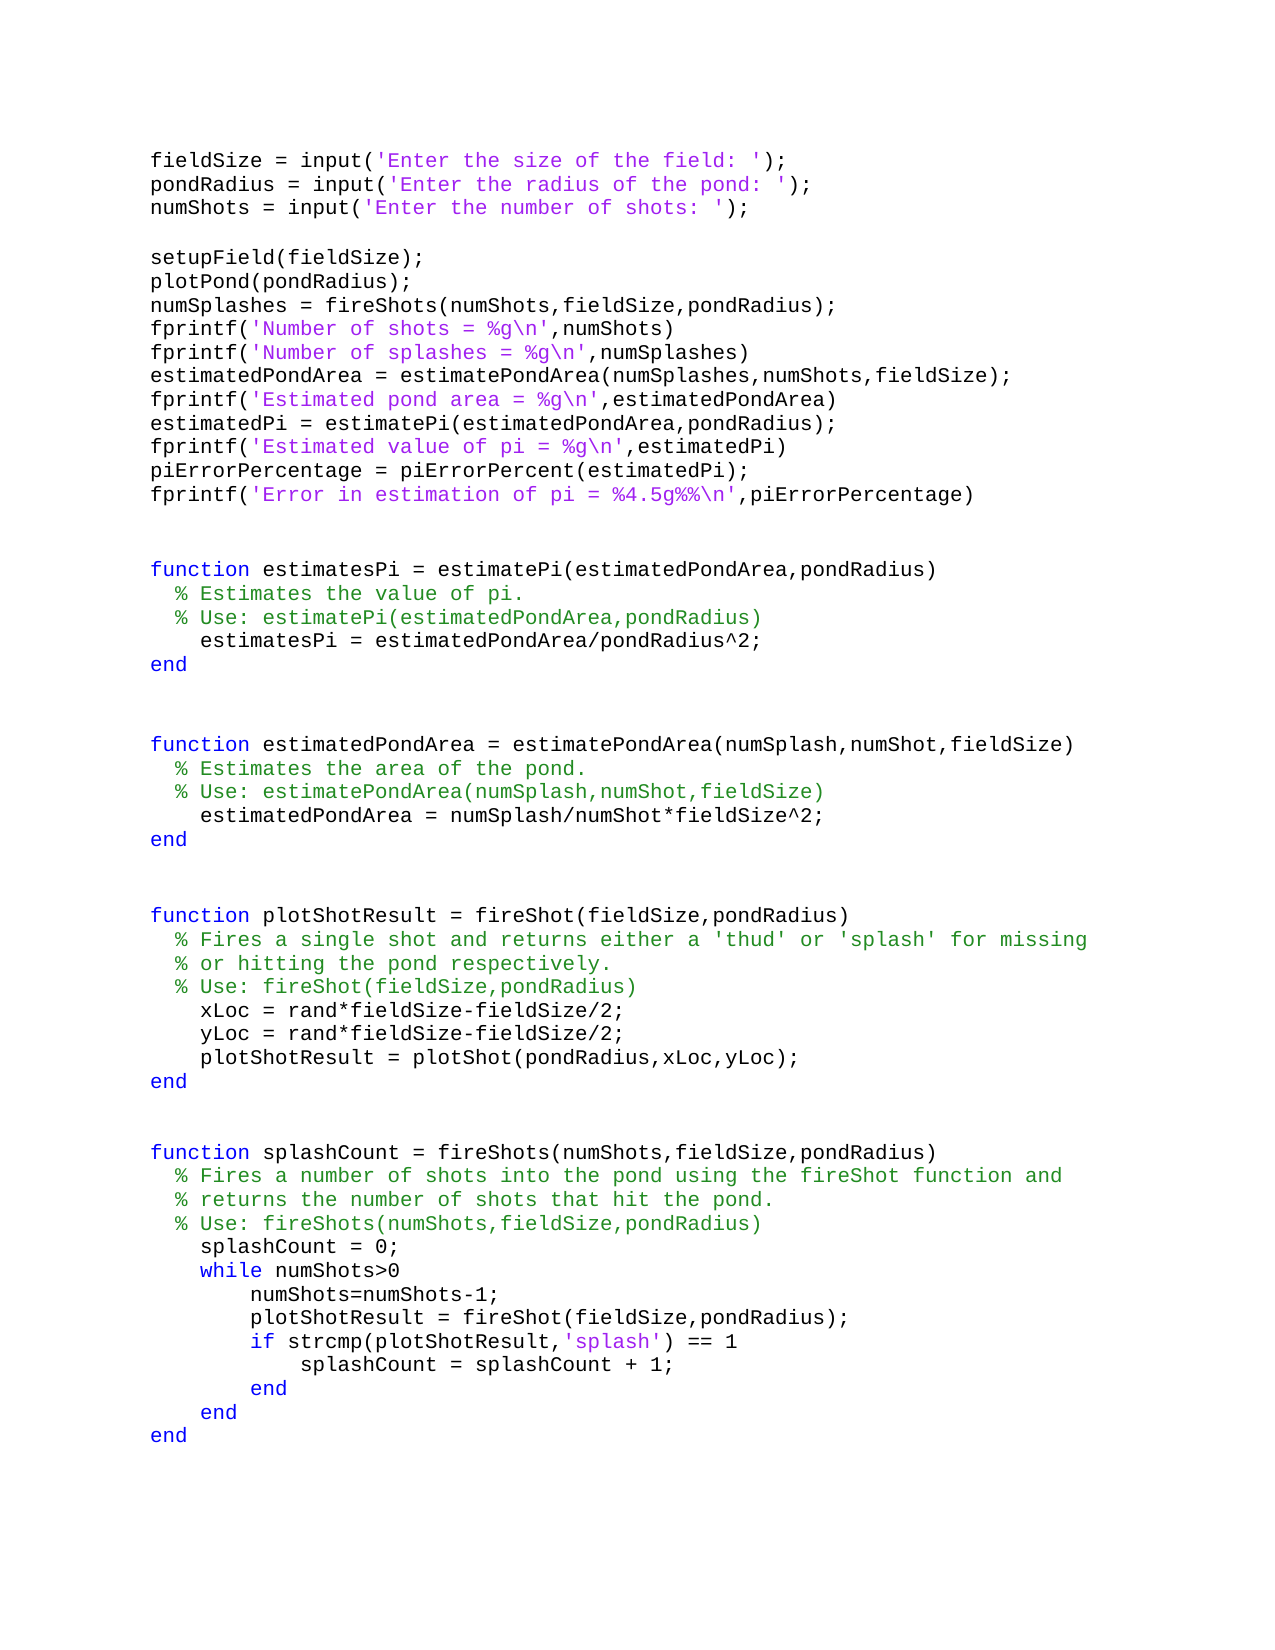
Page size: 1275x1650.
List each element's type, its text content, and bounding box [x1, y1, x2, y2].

text % Fires a number of shots into the pond using the fireShot function and [150, 1165, 1125, 1189]
text estimatedPi = estimatePi(estimatedPondArea,pondRadius); [150, 413, 1125, 436]
text % Fires a single shot and returns either a 'thud' or 'splash' for missing [150, 929, 1125, 952]
text numSplashes = fireShots(numShots,fieldSize,pondRadius); [150, 294, 1125, 318]
text end [150, 829, 1125, 852]
text estimatedPondArea = numSplash/numShot*fieldSize^2; [150, 805, 1125, 829]
text numShots = input('Enter the number of shots: '); [150, 197, 1125, 221]
text % Use: fireShot(fieldSize,pondRadius) [150, 976, 1125, 1000]
text % Estimates the value of pi. [150, 583, 1125, 607]
text fprintf('Error in estimation of pi = %4.5g%%\n',piErrorPercentage) [150, 484, 1125, 507]
text fprintf('Number of splashes = %g\n',numSplashes) [150, 342, 1125, 366]
text function plotShotResult = fireShot(fieldSize,pondRadius) [150, 905, 1125, 929]
text fprintf('Estimated pond area = %g\n',estimatedPondArea) [150, 389, 1125, 413]
text while numShots>0 [150, 1260, 1125, 1283]
text % Use: estimatePi(estimatedPondArea,pondRadius) [150, 607, 1125, 630]
text plotShotResult = fireShot(fieldSize,pondRadius); [150, 1307, 1125, 1331]
text end [150, 1425, 1125, 1449]
text fieldSize = input('Enter the size of the field: '); [150, 150, 1125, 174]
text fprintf('Number of shots = %g\n',numShots) [150, 318, 1125, 342]
text setupField(fieldSize); [150, 247, 1125, 271]
text plotShotResult = plotShot(pondRadius,xLoc,yLoc); [150, 1047, 1125, 1071]
text estimatedPondArea = estimatePondArea(numSplashes,numShots,fieldSize); [150, 366, 1125, 389]
text end [150, 1071, 1125, 1094]
text fprintf('Estimated value of pi = %g\n',estimatedPi) [150, 436, 1125, 460]
text splashCount = splashCount + 1; [150, 1354, 1125, 1378]
text piErrorPercentage = piErrorPercent(estimatedPi); [150, 460, 1125, 484]
text % returns the number of shots that hit the pond. [150, 1189, 1125, 1213]
text end [150, 654, 1125, 678]
text estimatesPi = estimatedPondArea/pondRadius^2; [150, 630, 1125, 654]
text % or hitting the pond respectively. [150, 952, 1125, 976]
text xLoc = rand*fieldSize-fieldSize/2; [150, 1000, 1125, 1023]
text pondRadius = input('Enter the radius of the pond: '); [150, 174, 1125, 197]
text numShots=numShots-1; [150, 1283, 1125, 1307]
text yLoc = rand*fieldSize-fieldSize/2; [150, 1023, 1125, 1047]
text % Use: estimatePondArea(numSplash,numShot,fieldSize) [150, 782, 1125, 805]
text splashCount = 0; [150, 1236, 1125, 1260]
text % Estimates the area of the pond. [150, 758, 1125, 782]
text end [150, 1378, 1125, 1402]
text if strcmp(plotShotResult,'splash') == 1 [150, 1331, 1125, 1354]
text % Use: fireShots(numShots,fieldSize,pondRadius) [150, 1213, 1125, 1236]
text end [150, 1402, 1125, 1425]
text function splashCount = fireShots(numShots,fieldSize,pondRadius) [150, 1142, 1125, 1165]
text function estimatedPondArea = estimatePondArea(numSplash,numShot,fieldSize) [150, 734, 1125, 758]
text function estimatesPi = estimatePi(estimatedPondArea,pondRadius) [150, 559, 1125, 583]
text plotPond(pondRadius); [150, 271, 1125, 294]
